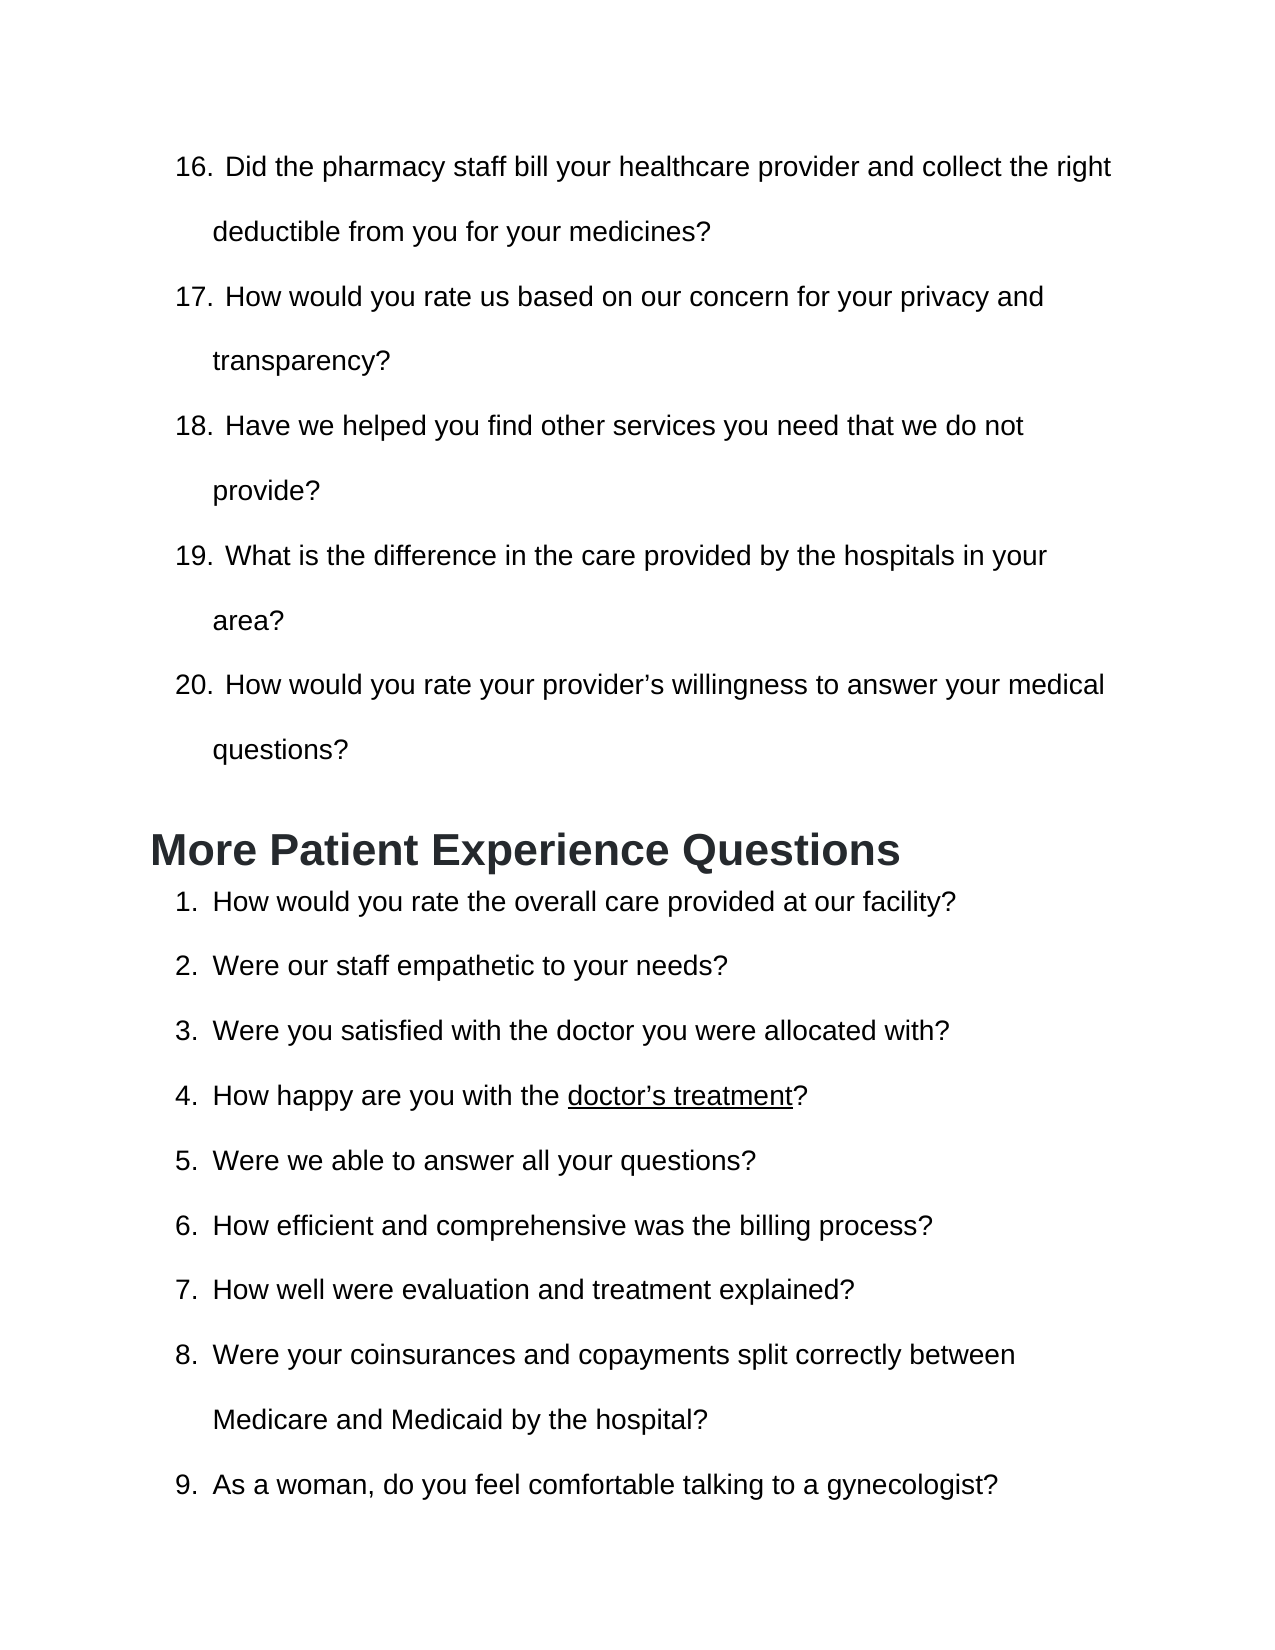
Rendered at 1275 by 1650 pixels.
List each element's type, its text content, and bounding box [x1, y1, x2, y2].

text More Patient Experience Questions [150, 823, 1125, 874]
list As a woman, do you feel comfortable talking to a gynecologist? [175, 1468, 1125, 1500]
list How would you rate us based on our concern for your privacy and transparency? [175, 279, 1125, 377]
list How would you rate the overall care provided at our facility? [175, 884, 1125, 917]
list Did the pharmacy staff bill your healthcare provider and collect the right deductible from you for your medicines? [175, 150, 1125, 247]
list What is the difference in the care provided by the hospitals in your area? [175, 539, 1125, 636]
list How would you rate your provider’s willingness to answer your medical questions? [175, 668, 1125, 766]
list How efficient and comprehensive was the billing process? [175, 1208, 1125, 1241]
list Were our staff empathetic to your needs? [175, 949, 1125, 982]
list How well were evaluation and treatment explained? [175, 1273, 1125, 1306]
list Were your coinsurances and copayments split correctly between Medicare and Medicaid by the hospital? [175, 1338, 1125, 1435]
list Have we helped you find other services you need that we do not provide? [175, 409, 1125, 506]
list How happy are you with the doctor’s treatment? [175, 1079, 1125, 1111]
list Were we able to answer all your questions? [175, 1144, 1125, 1176]
list Were you satisfied with the doctor you were allocated with? [175, 1014, 1125, 1046]
